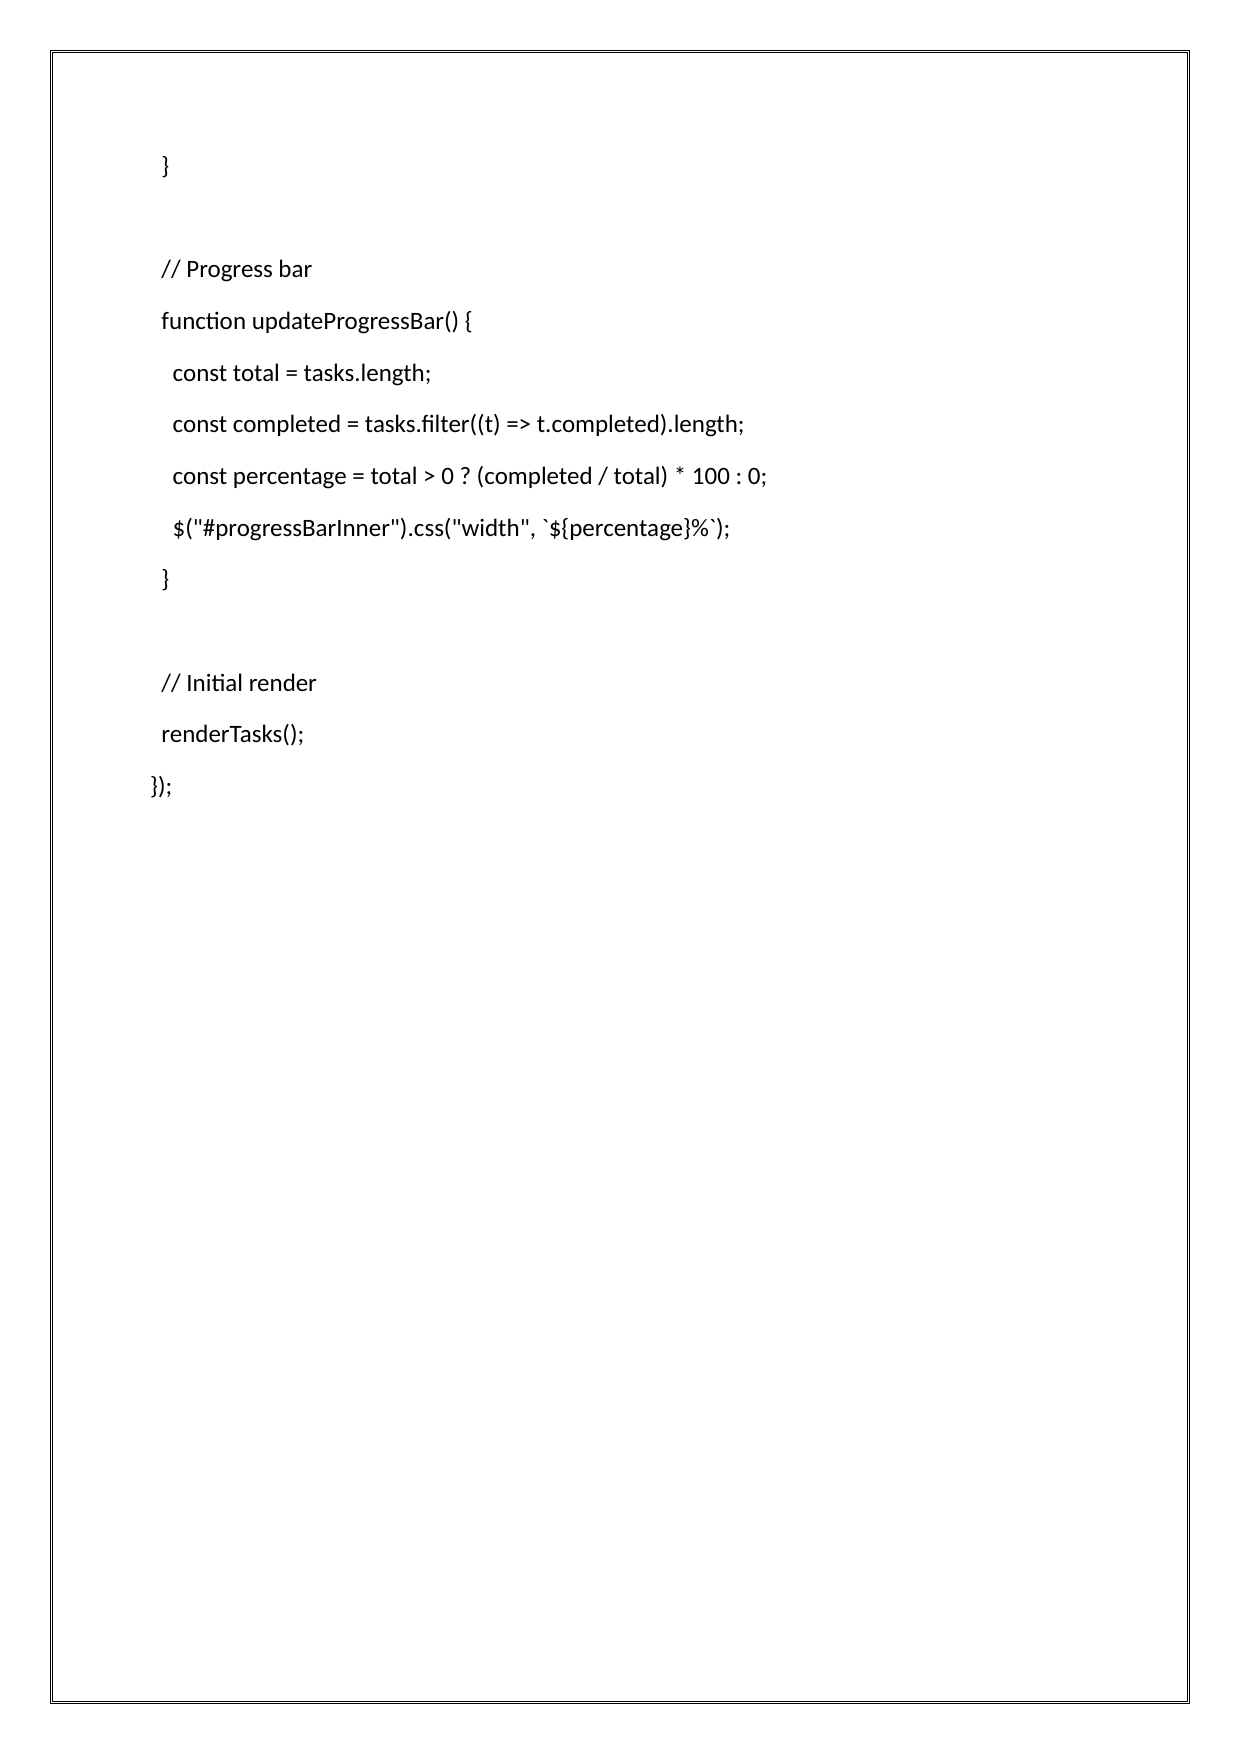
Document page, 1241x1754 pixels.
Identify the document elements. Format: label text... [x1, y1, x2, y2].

text const percentage = total > 0 ? (completed / total) * 100 : 0; [150, 460, 1090, 491]
text const total = tasks.length; [150, 357, 1090, 387]
text const completed = tasks.filter((t) => t.completed).length; [150, 408, 1090, 439]
text function updateProgressBar() { [150, 305, 1090, 336]
text }); [150, 770, 1090, 801]
text renderTasks(); [150, 718, 1090, 749]
text // Progress bar [150, 253, 1090, 284]
text $("#progressBarInner").css("width", `${percentage}%`); [150, 512, 1090, 542]
text } [150, 150, 1090, 181]
text } [150, 563, 1090, 594]
text // Initial render [150, 667, 1090, 697]
